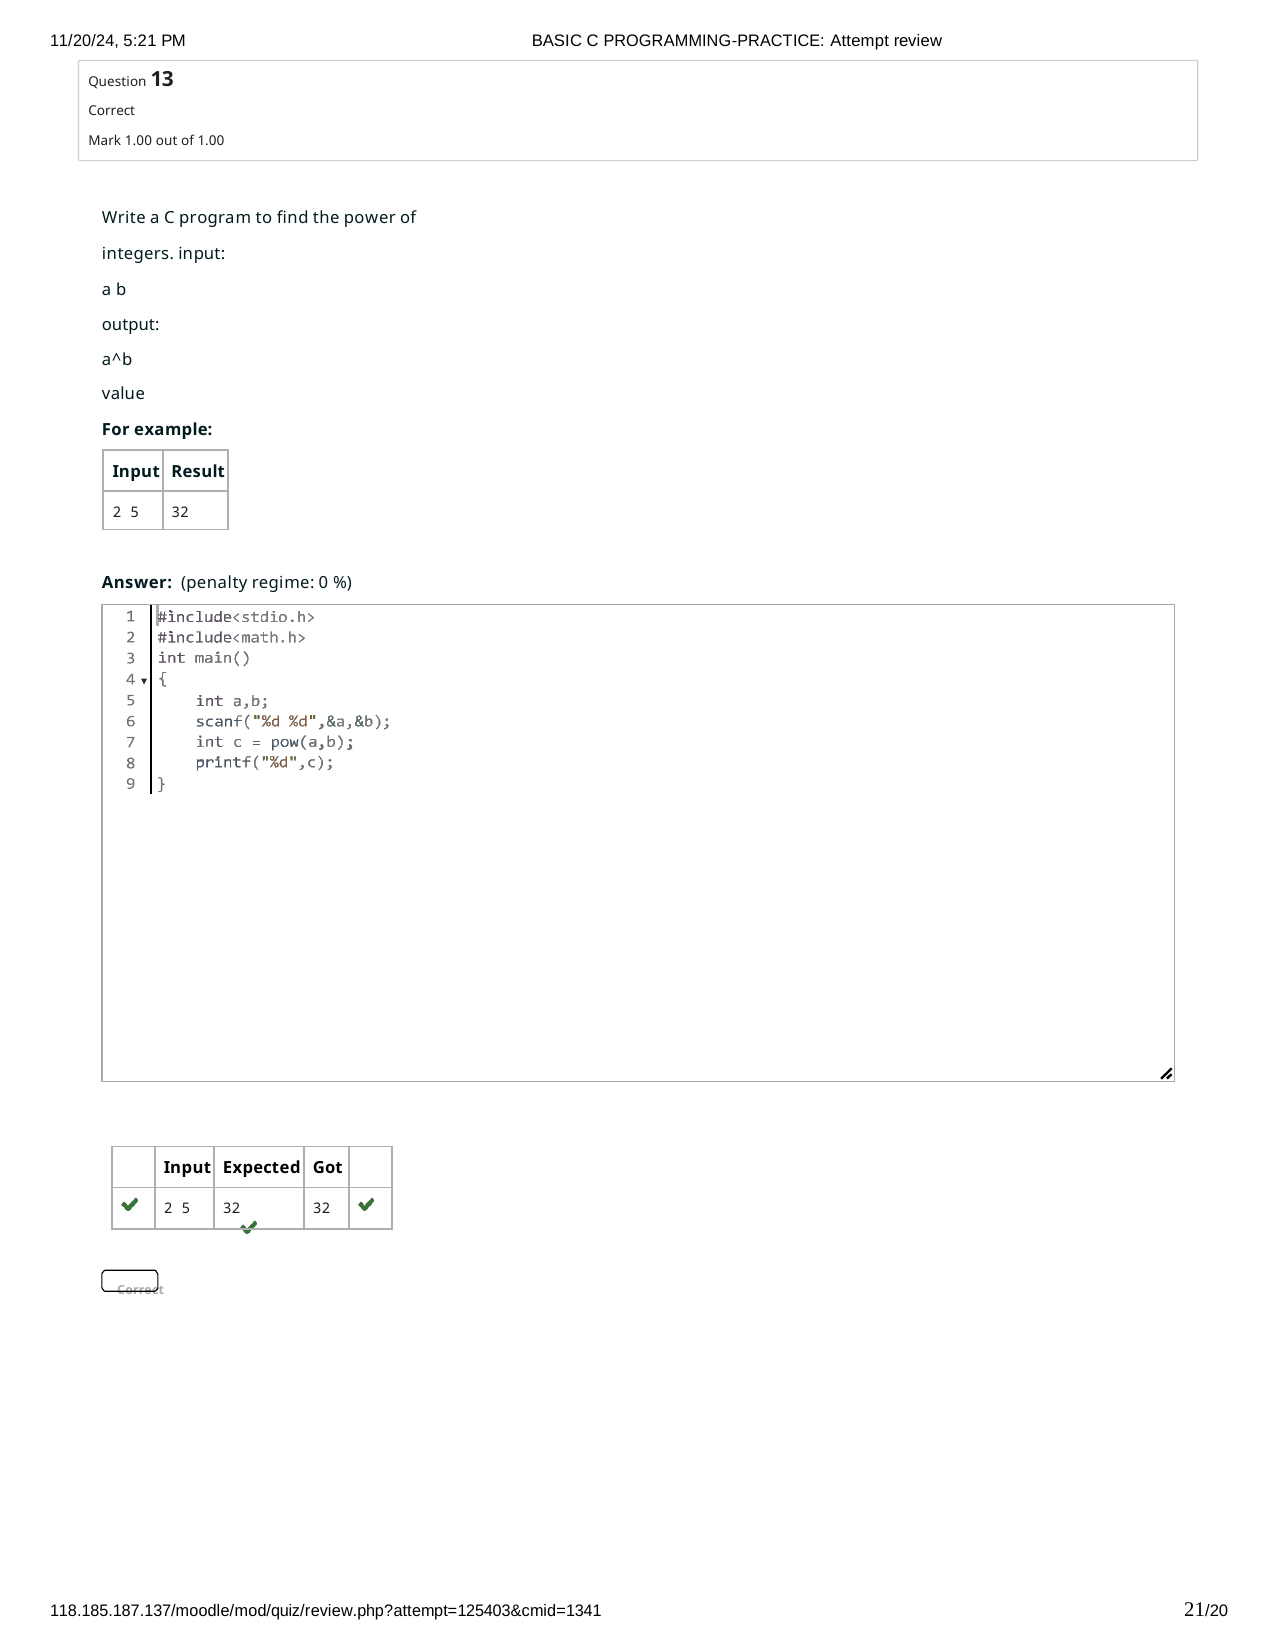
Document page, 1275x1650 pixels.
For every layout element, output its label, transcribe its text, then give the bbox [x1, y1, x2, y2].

table_header [113, 1147, 154, 1187]
text For example: [102, 418, 1235, 438]
picture [101, 603, 1176, 1083]
text Correct [88, 101, 1235, 119]
table_header Input [156, 1147, 213, 1187]
picture [240, 1230, 257, 1234]
text Write a C program to find the power of integers. input: [102, 206, 470, 264]
table_header Got [305, 1147, 348, 1187]
table_cell 32 [164, 492, 227, 528]
table_cell 2 5 [156, 1188, 213, 1228]
text Question 13 [88, 64, 1235, 93]
table_header Result [164, 451, 227, 490]
picture [358, 1197, 374, 1211]
table_cell 2 5 [104, 492, 162, 528]
table_header Input [104, 451, 162, 490]
table_cell 32 [215, 1188, 303, 1228]
table_header [350, 1147, 391, 1187]
text Mark 1.00 out of 1.00 [88, 131, 1235, 147]
table_cell 32 [305, 1188, 348, 1228]
text Answer: (penalty regime: 0 %) [102, 571, 1235, 591]
table_cell [350, 1188, 391, 1228]
table_cell [113, 1188, 154, 1228]
table_header Expected [215, 1147, 303, 1187]
text a b output: a^b value [102, 278, 179, 405]
picture [121, 1197, 138, 1211]
